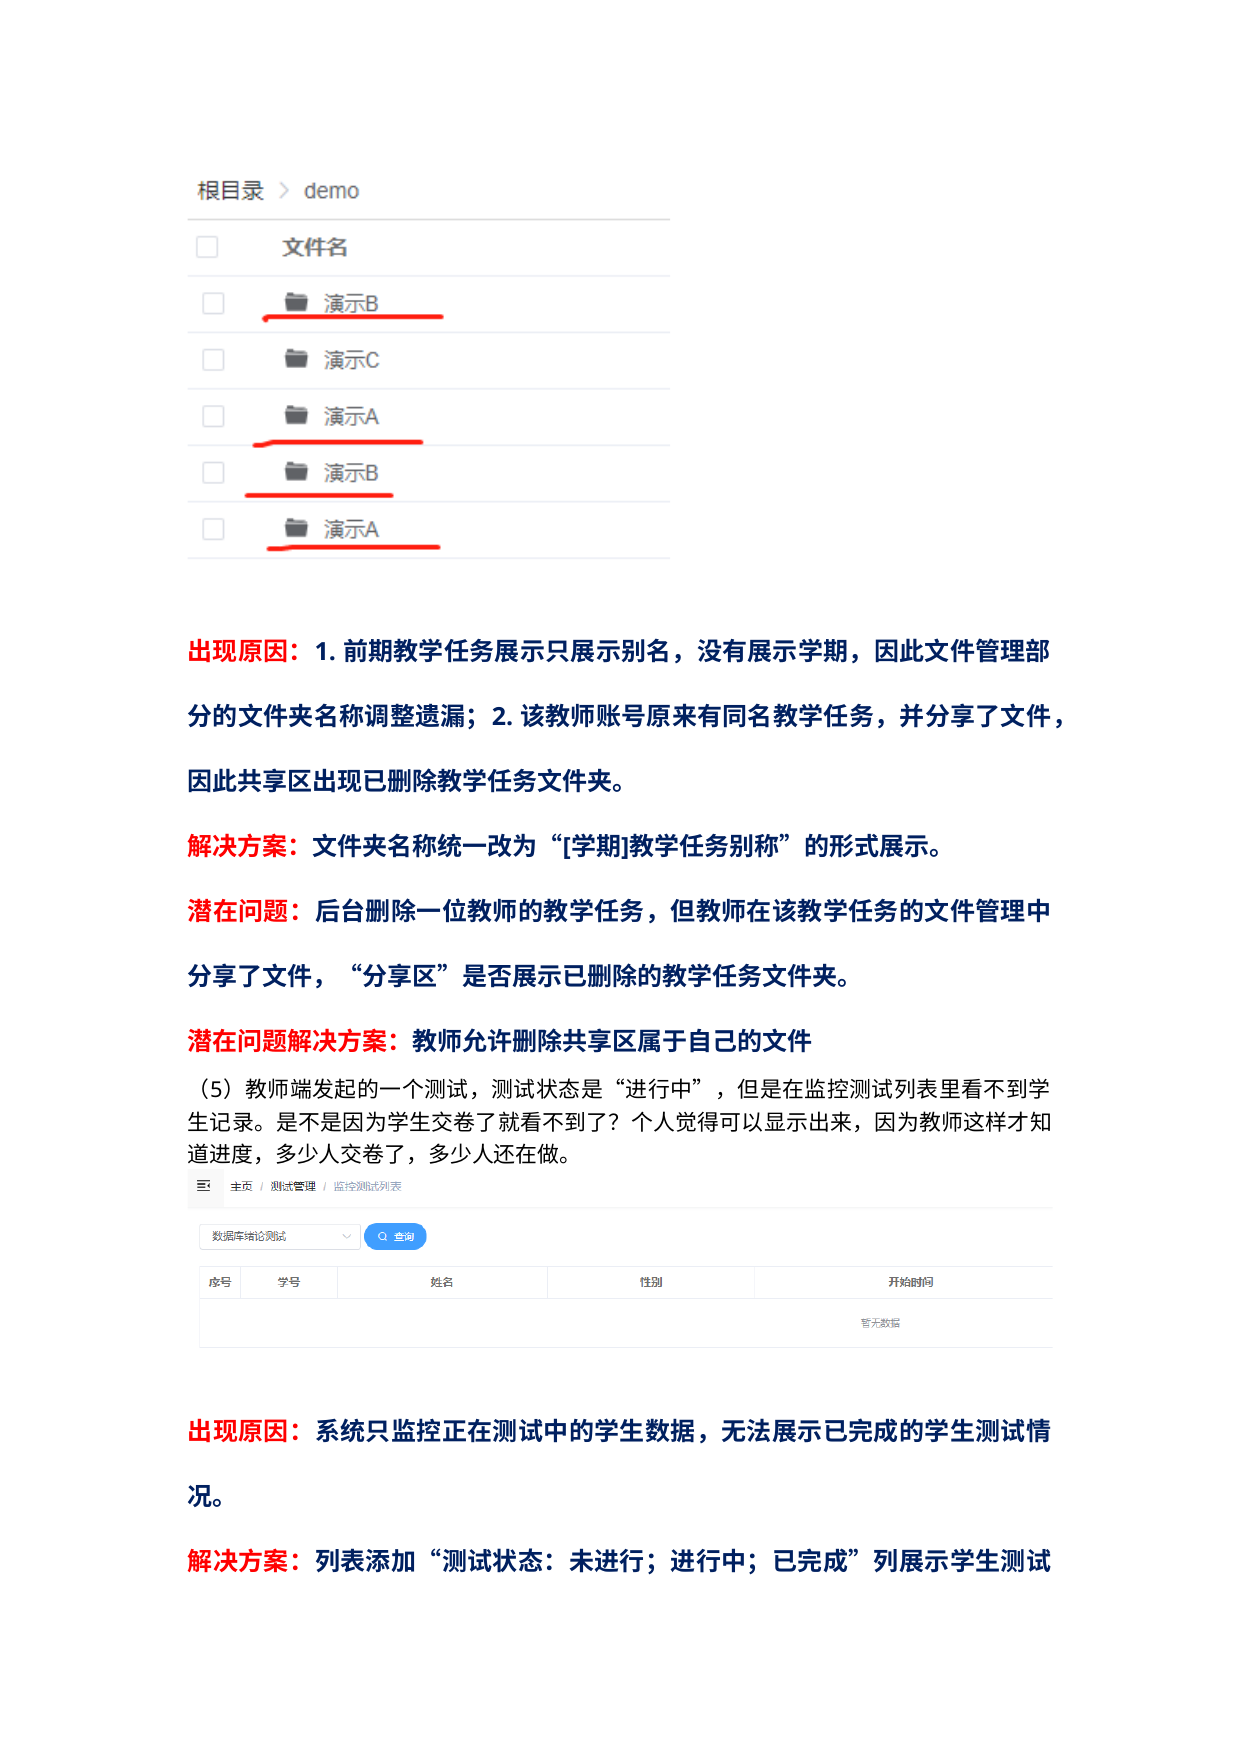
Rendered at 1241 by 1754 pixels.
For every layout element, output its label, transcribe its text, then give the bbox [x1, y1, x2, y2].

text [187, 1527, 1053, 1592]
text 出现原因：1. 前期教学任务展示只展示别名，没有展示学期，因此文件管理部分的文件夹名称调整遗漏；2. 该教师账号原来有同名教学任务，并分享了文件，因此共享区出现已删除教学任务文件夹。 [187, 617, 1053, 812]
text 潜在问题解决方案：教师允许删除共享区属于自己的文件 [187, 1007, 1053, 1072]
text 潜在问题：后台删除一位教师的教学任务，但教师在该教学任务的文件管理中分享了文件，“分享区”是否展示已删除的教学任务文件夹。 [187, 877, 1053, 1007]
text （5）教师端发起的一个测试，测试状态是“进行中”，但是在监控测试列表里看不到学生记录。是不是因为学生交卷了就看不到了？个人觉得可以显示出来，因为教师这样才知道进度，多少人交卷了，多少人还在做。 [187, 1072, 1053, 1169]
text 出现原因：系统只监控正在测试中的学生数据，无法展示已完成的学生测试情况。 [187, 1397, 1053, 1527]
text 解决方案：文件夹名称统一改为“[学期]教学任务别称”的形式展示。 [187, 812, 1053, 877]
picture [187, 162, 671, 589]
